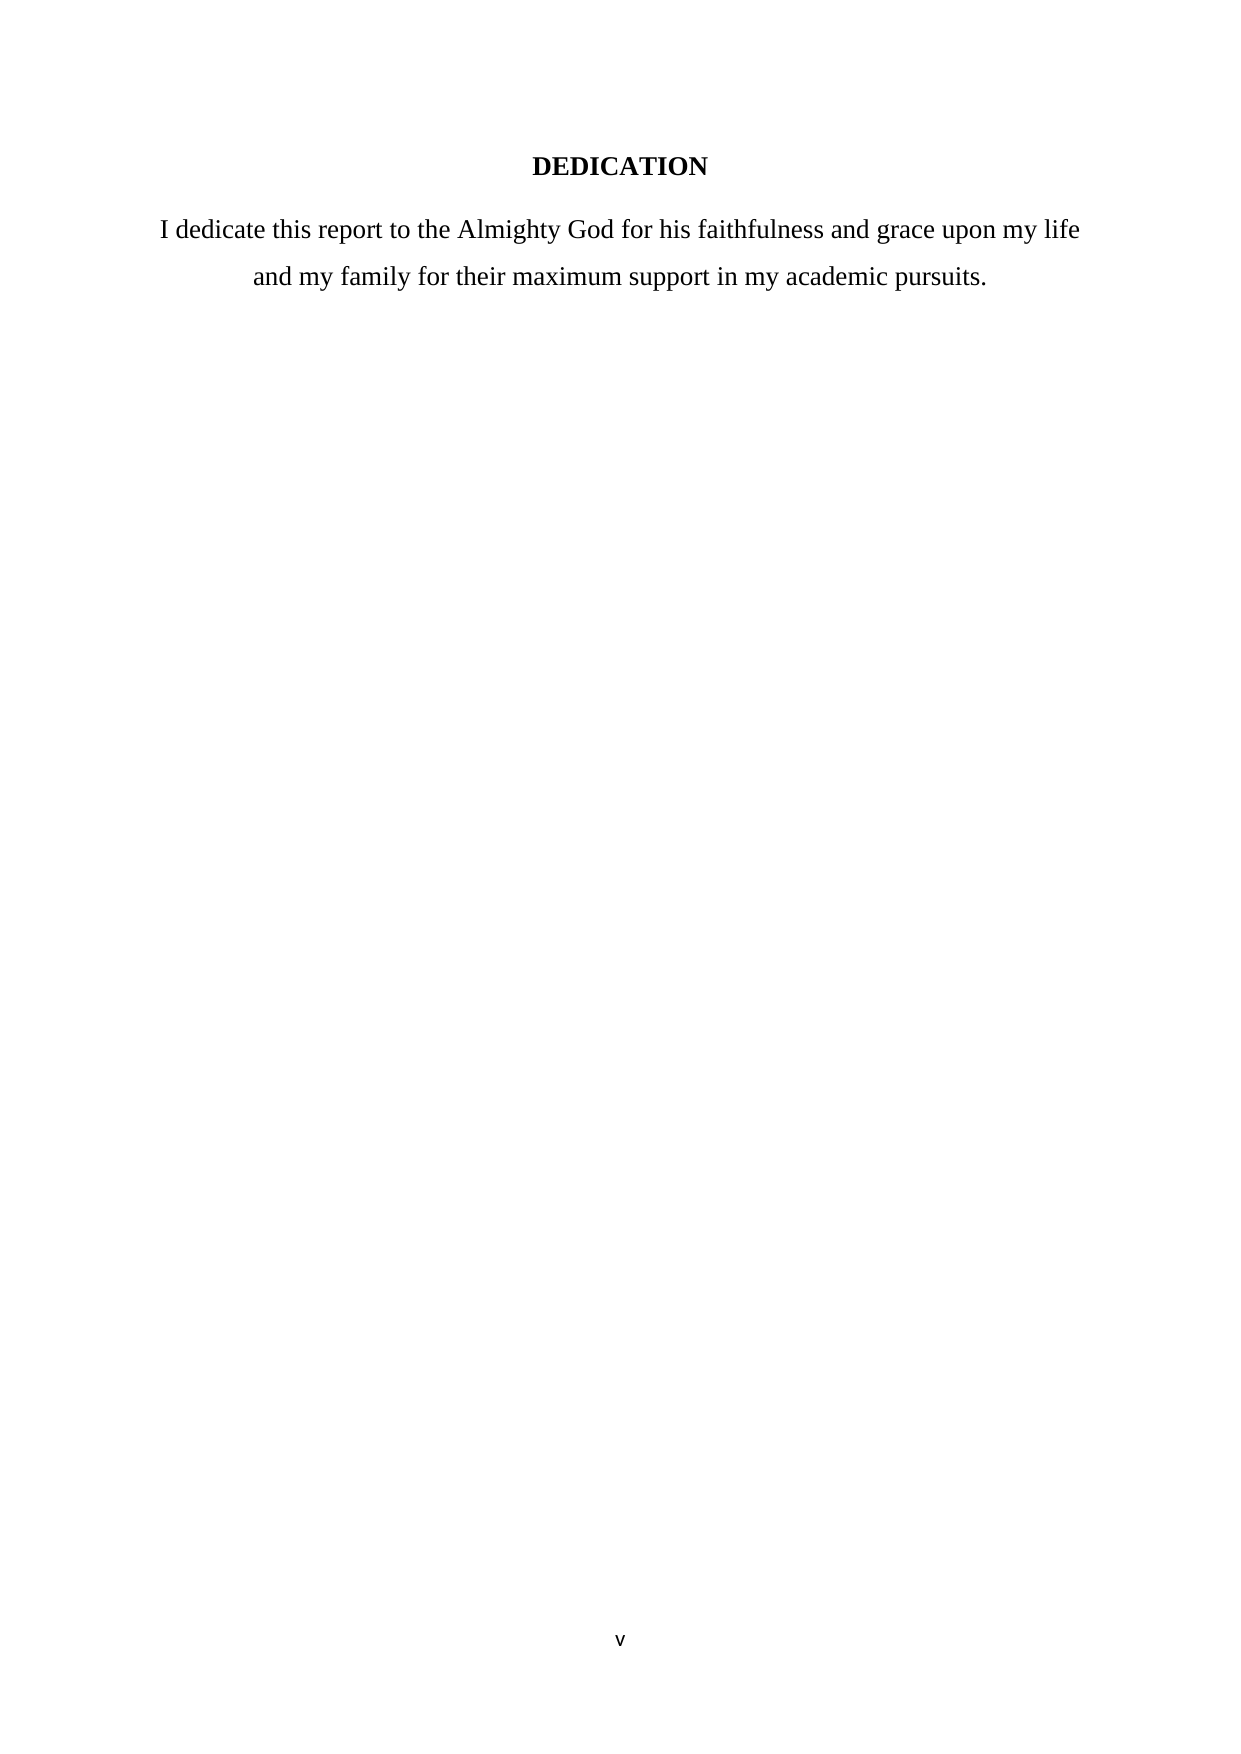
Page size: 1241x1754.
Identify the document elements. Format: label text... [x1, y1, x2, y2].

text I dedicate this report to the Almighty God for his faithfulness and grace upon my life and my family for their maximum support in my academic pursuits. [150, 213, 1090, 291]
text DEDICATION [150, 150, 1090, 181]
